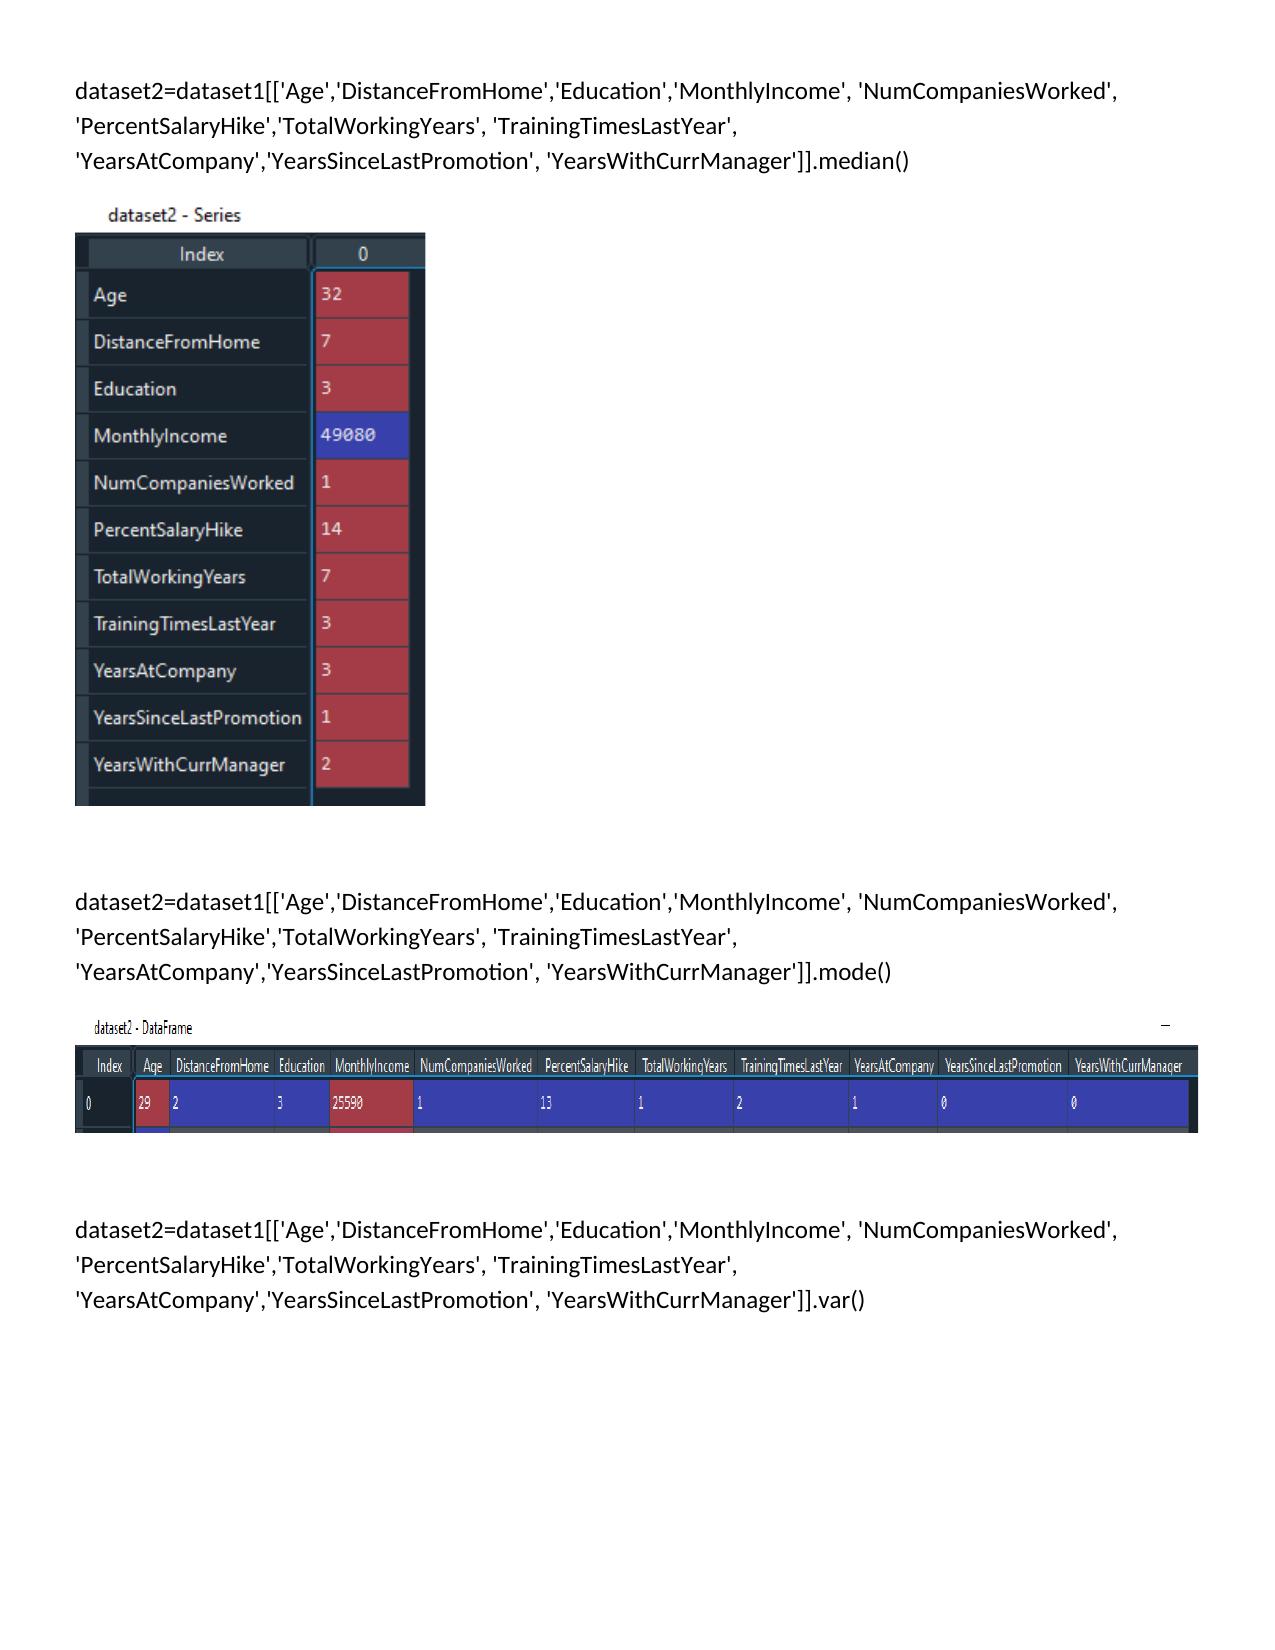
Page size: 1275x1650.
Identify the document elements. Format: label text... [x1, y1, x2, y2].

picture [75, 200, 426, 806]
picture [75, 1011, 1199, 1133]
text dataset2=dataset1[['Age','DistanceFromHome','Education','MonthlyIncome', 'NumCompaniesWorked', 'PercentSalaryHike','TotalWorkingYears', 'TrainingTimesLastYear', 'YearsAtCompany','YearsSinceLastPromotion', 'YearsWithCurrManager']].mode() [75, 886, 1200, 987]
text dataset2=dataset1[['Age','DistanceFromHome','Education','MonthlyIncome', 'NumCompaniesWorked', 'PercentSalaryHike','TotalWorkingYears', 'TrainingTimesLastYear', 'YearsAtCompany','YearsSinceLastPromotion', 'YearsWithCurrManager']].median() [75, 75, 1200, 176]
text dataset2=dataset1[['Age','DistanceFromHome','Education','MonthlyIncome', 'NumCompaniesWorked', 'PercentSalaryHike','TotalWorkingYears', 'TrainingTimesLastYear', 'YearsAtCompany','YearsSinceLastPromotion', 'YearsWithCurrManager']].var() [75, 1214, 1200, 1314]
